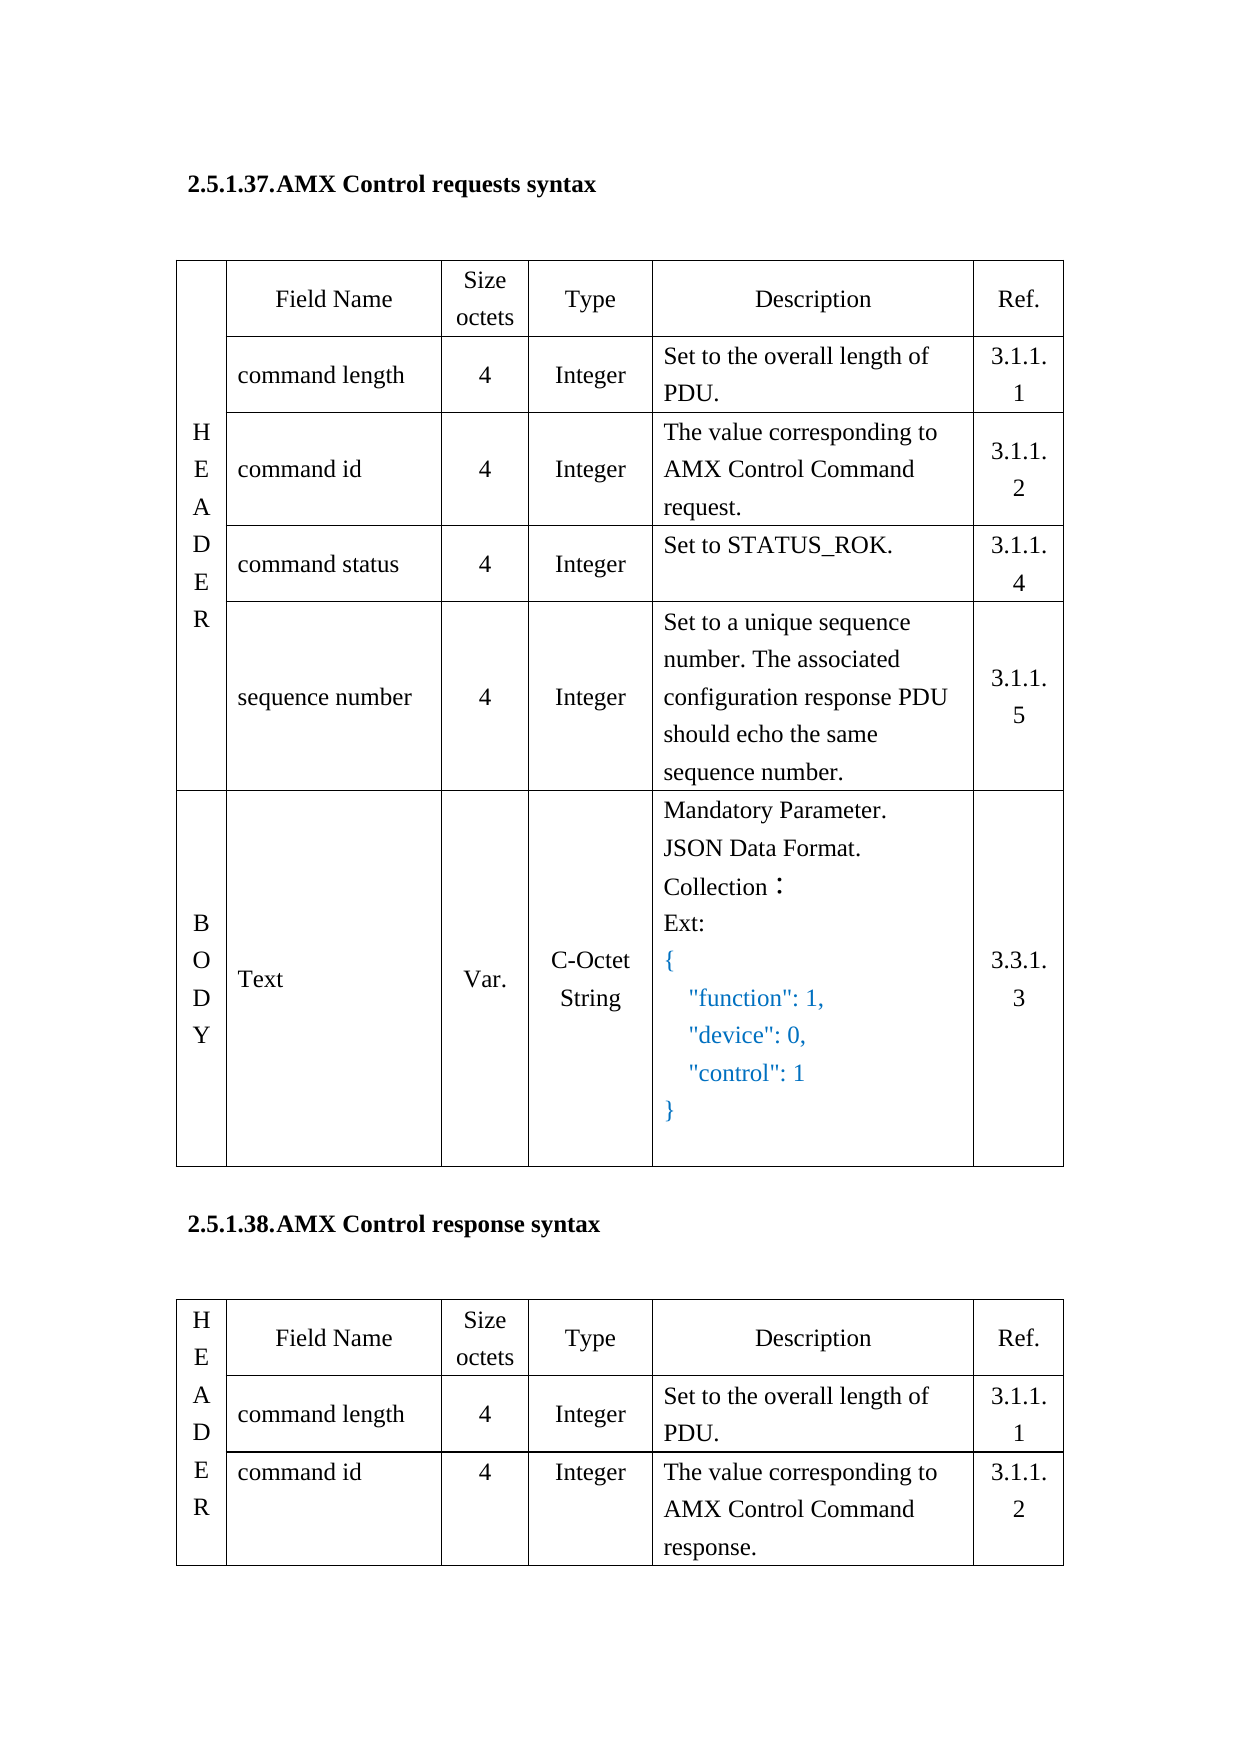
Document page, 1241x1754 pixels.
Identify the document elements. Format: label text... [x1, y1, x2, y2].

table_header H E A D E R [177, 1300, 226, 1565]
text AMX Control response syntax [187, 1204, 1053, 1242]
table_cell 4 [442, 1453, 528, 1565]
table_header Type [529, 1300, 652, 1375]
table_cell 3.1.1 [974, 1376, 1063, 1451]
table_cell The value corresponding to AMX Control Command response. [653, 1453, 973, 1565]
table_header Size octets [442, 261, 528, 336]
table_header Field Name [227, 1300, 441, 1375]
table_cell Integer [529, 1453, 652, 1565]
table_cell Var. [442, 791, 528, 1166]
table_cell command status [227, 526, 441, 601]
table_cell Set to the overall length of PDU. [653, 1376, 973, 1451]
table_cell 3.1.3 [974, 526, 1063, 601]
table_cell command id [227, 413, 441, 525]
table_cell command length [227, 1376, 441, 1451]
table_header Size octets [442, 1300, 528, 1375]
table_header Type [529, 261, 652, 336]
table_cell 4 [442, 337, 528, 412]
table_cell Set to STATUS_ROK. [653, 526, 973, 601]
table_header Description [653, 1300, 973, 1375]
text AMX Control requests syntax [187, 164, 1053, 202]
table_header Ref. [974, 1300, 1063, 1375]
table_cell 3.1.2 [974, 1453, 1063, 1565]
table_cell The value corresponding to AMX Control Command request. [653, 413, 973, 525]
table_cell Integer [529, 337, 652, 412]
table_cell Set to a unique sequence number. The associated configuration response PDU should echo the same sequence number. [653, 602, 973, 790]
table_cell 4 [442, 602, 528, 790]
table_cell 4 [442, 1376, 528, 1451]
table_cell command length [227, 337, 441, 412]
table_cell 3.1.4 [974, 602, 1063, 790]
table_cell 3.1.1 [974, 337, 1063, 412]
table_cell command id [227, 1453, 441, 1565]
table_cell Integer [529, 1376, 652, 1451]
table_cell B O D Y [177, 791, 226, 1166]
table_cell Mandatory Parameter. JSON Data Format. Collection： Ext: { "function": 1, "device": 0, "control": 1 } [653, 791, 973, 1166]
table_cell Integer [529, 602, 652, 790]
table_cell 3.1.2 [974, 413, 1063, 525]
table_header Ref. [974, 261, 1063, 336]
table_header H E A D E R [177, 261, 226, 790]
table_cell 3.3.3 [974, 791, 1063, 1166]
table_cell Text [227, 791, 441, 1166]
table_header Description [653, 261, 973, 336]
table_cell 4 [442, 413, 528, 525]
table_header Field Name [227, 261, 441, 336]
table_cell Set to the overall length of PDU. [653, 337, 973, 412]
table_cell 4 [442, 526, 528, 601]
table_cell C-Octet String [529, 791, 652, 1166]
table_cell sequence number [227, 602, 441, 790]
table_cell Integer [529, 526, 652, 601]
table_cell Integer [529, 413, 652, 525]
